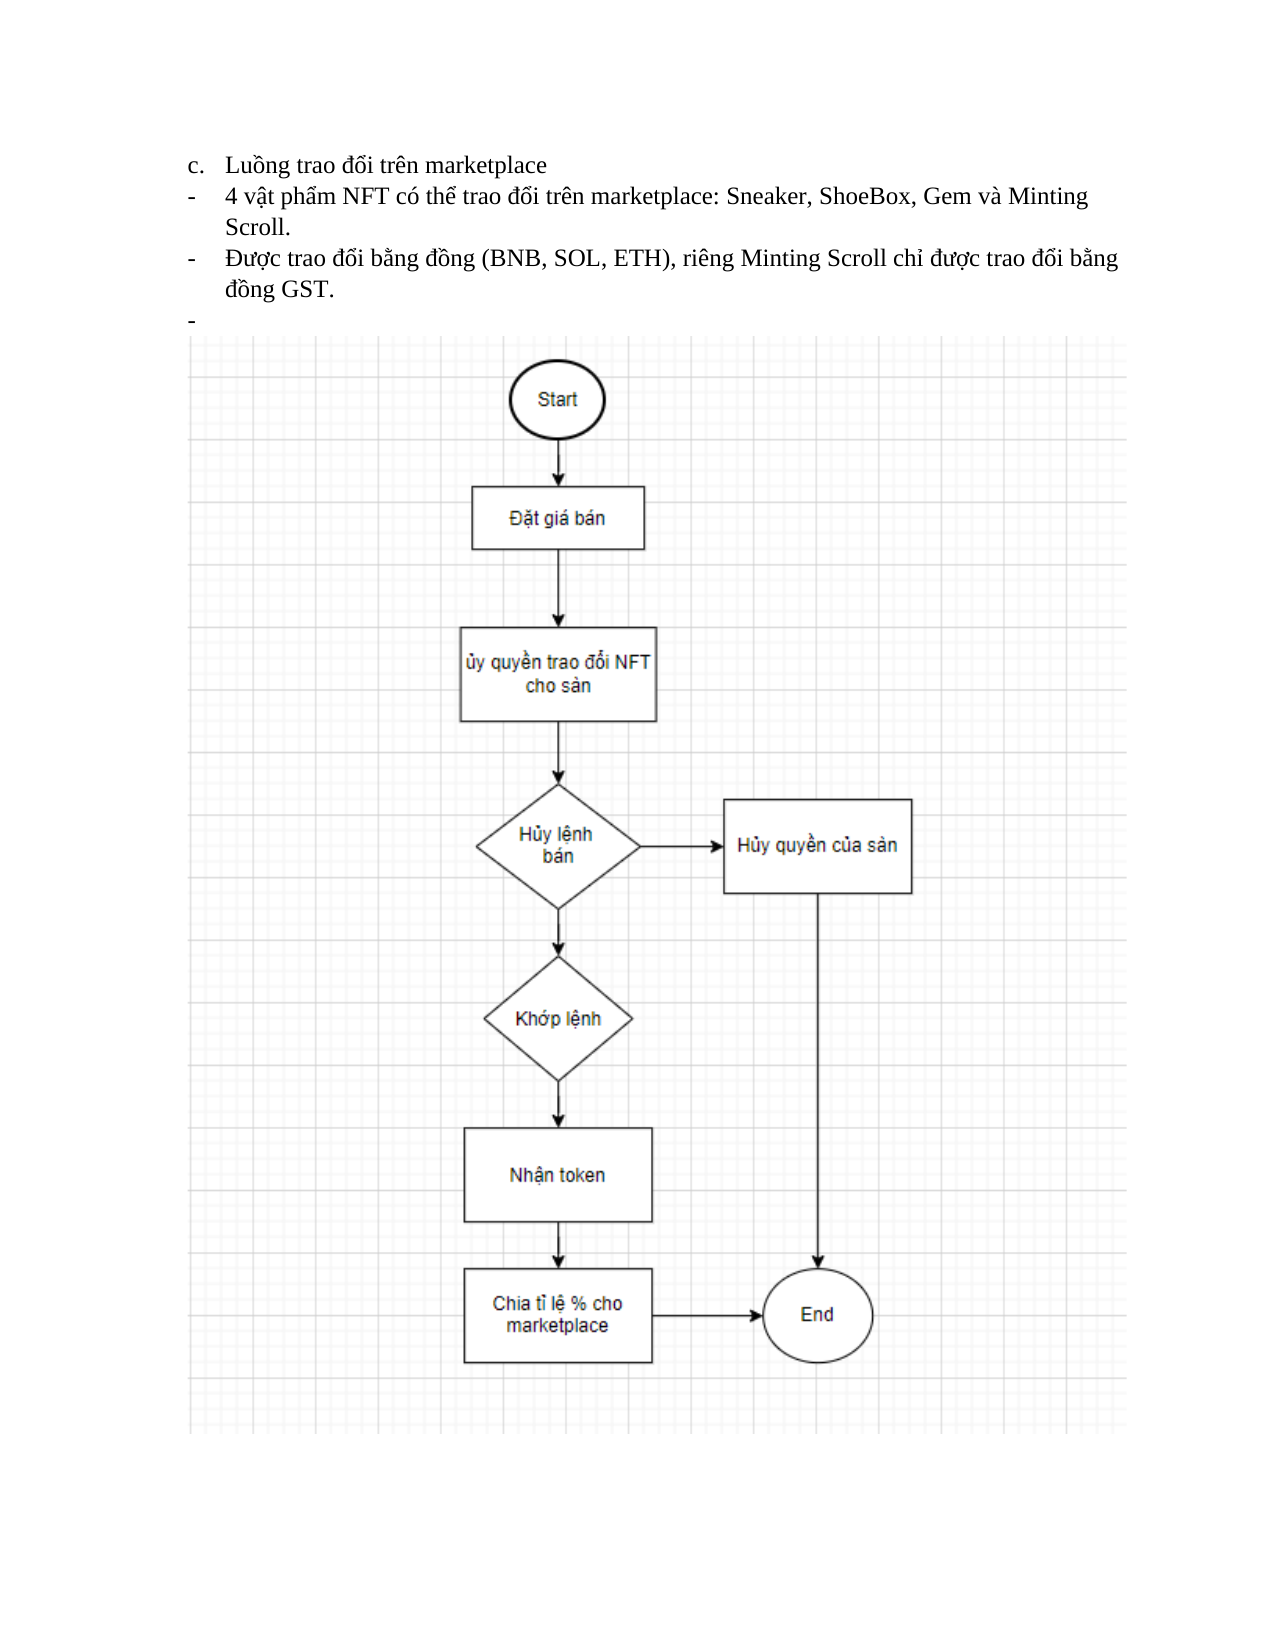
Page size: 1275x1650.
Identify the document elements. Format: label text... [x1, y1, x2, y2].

list Được trao đổi bằng đồng (BNB, SOL, ETH), riêng Minting Scroll chỉ được trao đổi bằng đồng GST. [187, 243, 1125, 303]
picture [187, 336, 1127, 1434]
list 4 vật phẩm NFT có thể trao đổi trên marketplace: Sneaker, ShoeBox, Gem và Minting Scroll. [187, 181, 1125, 241]
list Luồng trao đổi trên marketplace [187, 150, 1125, 179]
